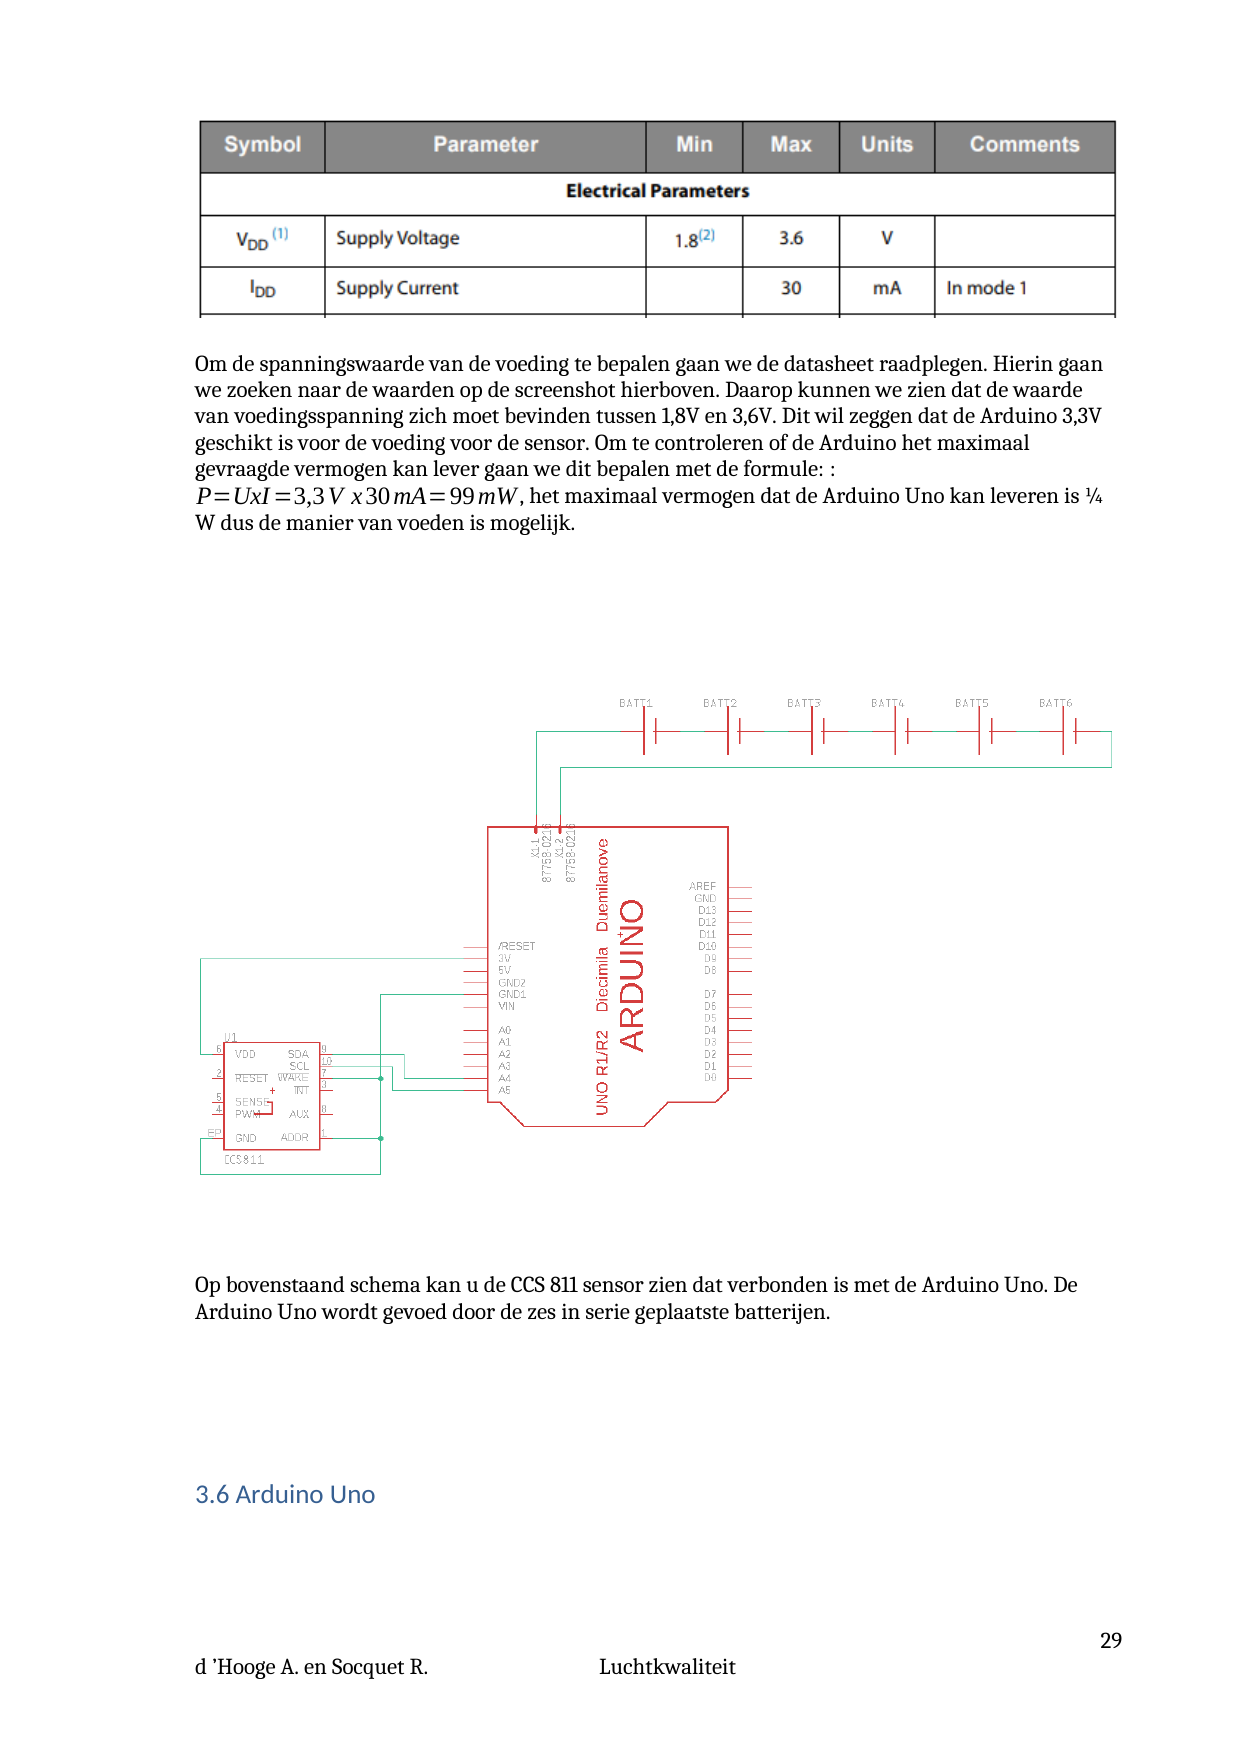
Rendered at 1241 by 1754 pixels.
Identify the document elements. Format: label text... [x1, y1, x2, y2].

subtitle 3.6 Arduino Uno [195, 1477, 1122, 1511]
picture [194, 118, 1122, 318]
text Om de spanningswaarde van de voeding te bepalen gaan we de datasheet raadplegen. Hierin gaan we zoeken naar de waarden op de screenshot hierboven. Daarop kunnen we zien dat de waarde van voedingsspanning zich moet bevinden tussen 1,8V en 3,6V. Dit wil zeggen dat de Arduino 3,3V geschikt is voor de voeding voor de sensor. Om te controleren of de Arduino het maximaal gevraagde vermogen kan lever gaan we dit bepalen met de formule: : , het maximaal vermogen dat de Arduino Uno kan leveren is ¼ W dus de manier van voeden is mogelijk. [195, 351, 1122, 536]
picture [194, 688, 1122, 1179]
text Op bovenstaand schema kan u de CCS 811 sensor zien dat verbonden is met de Arduino Uno. De Arduino Uno wordt gevoed door de zes in serie geplaatste batterijen. [195, 1272, 1122, 1325]
